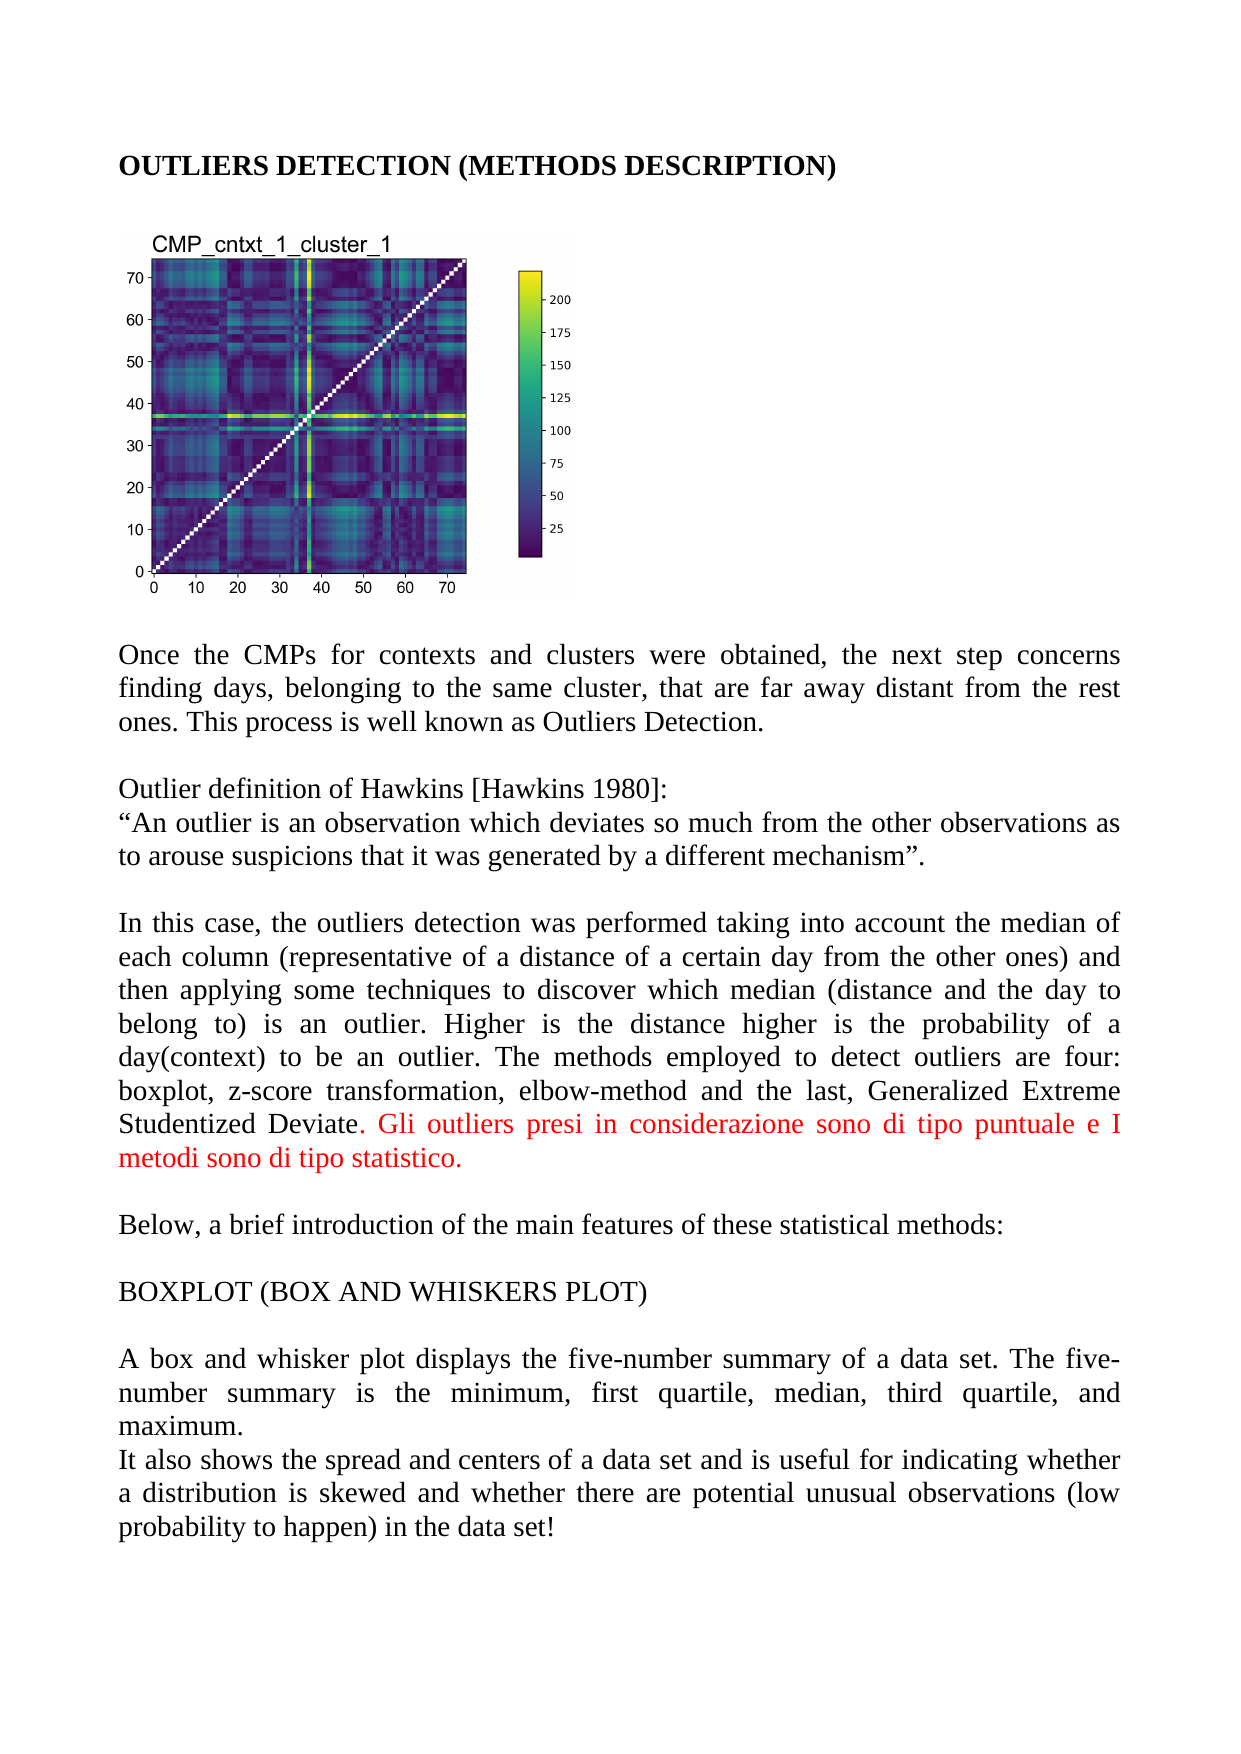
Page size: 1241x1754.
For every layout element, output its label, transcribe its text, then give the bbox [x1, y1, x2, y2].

text Below, a brief introduction of the main features of these statistical methods: [118, 1207, 1122, 1241]
picture [118, 227, 579, 604]
text Once the CMPs for contexts and clusters were obtained, the next step concerns finding days, belonging to the same cluster, that are far away distant from the rest ones. This process is well known as Outliers Detection. [118, 637, 1122, 738]
text Outlier definition of Hawkins [Hawkins 1980]: [118, 771, 1122, 805]
text A box and whisker plot displays the five-number summary of a data set. The five-number summary is the minimum, first quartile, median, third quartile, and maximum. [118, 1341, 1122, 1442]
text In this case, the outliers detection was performed taking into account the median of each column (representative of a distance of a certain day from the other ones) and then applying some techniques to discover which median (distance and the day to belong to) is an outlier. Higher is the distance higher is the probability of a day(context) to be an outlier. The methods employed to detect outliers are four: boxplot, z-score transformation, elbow-method and the last, Generalized Extreme Studentized Deviate. Gli outliers presi in considerazione sono di tipo puntuale e I metodi sono di tipo statistico. [118, 905, 1122, 1174]
text “An outlier is an observation which deviates so much from the other observations as to arouse suspicions that it was generated by a different mechanism”. [118, 805, 1122, 872]
text It also shows the spread and centers of a data set and is useful for indicating whether a distribution is skewed and whether there are potential unusual observations (low probability to happen) in the data set! [118, 1442, 1122, 1543]
text BOXPLOT (BOX AND WHISKERS PLOT) [118, 1274, 1122, 1308]
text OUTLIERS DETECTION (METHODS DESCRIPTION) [118, 148, 1122, 181]
